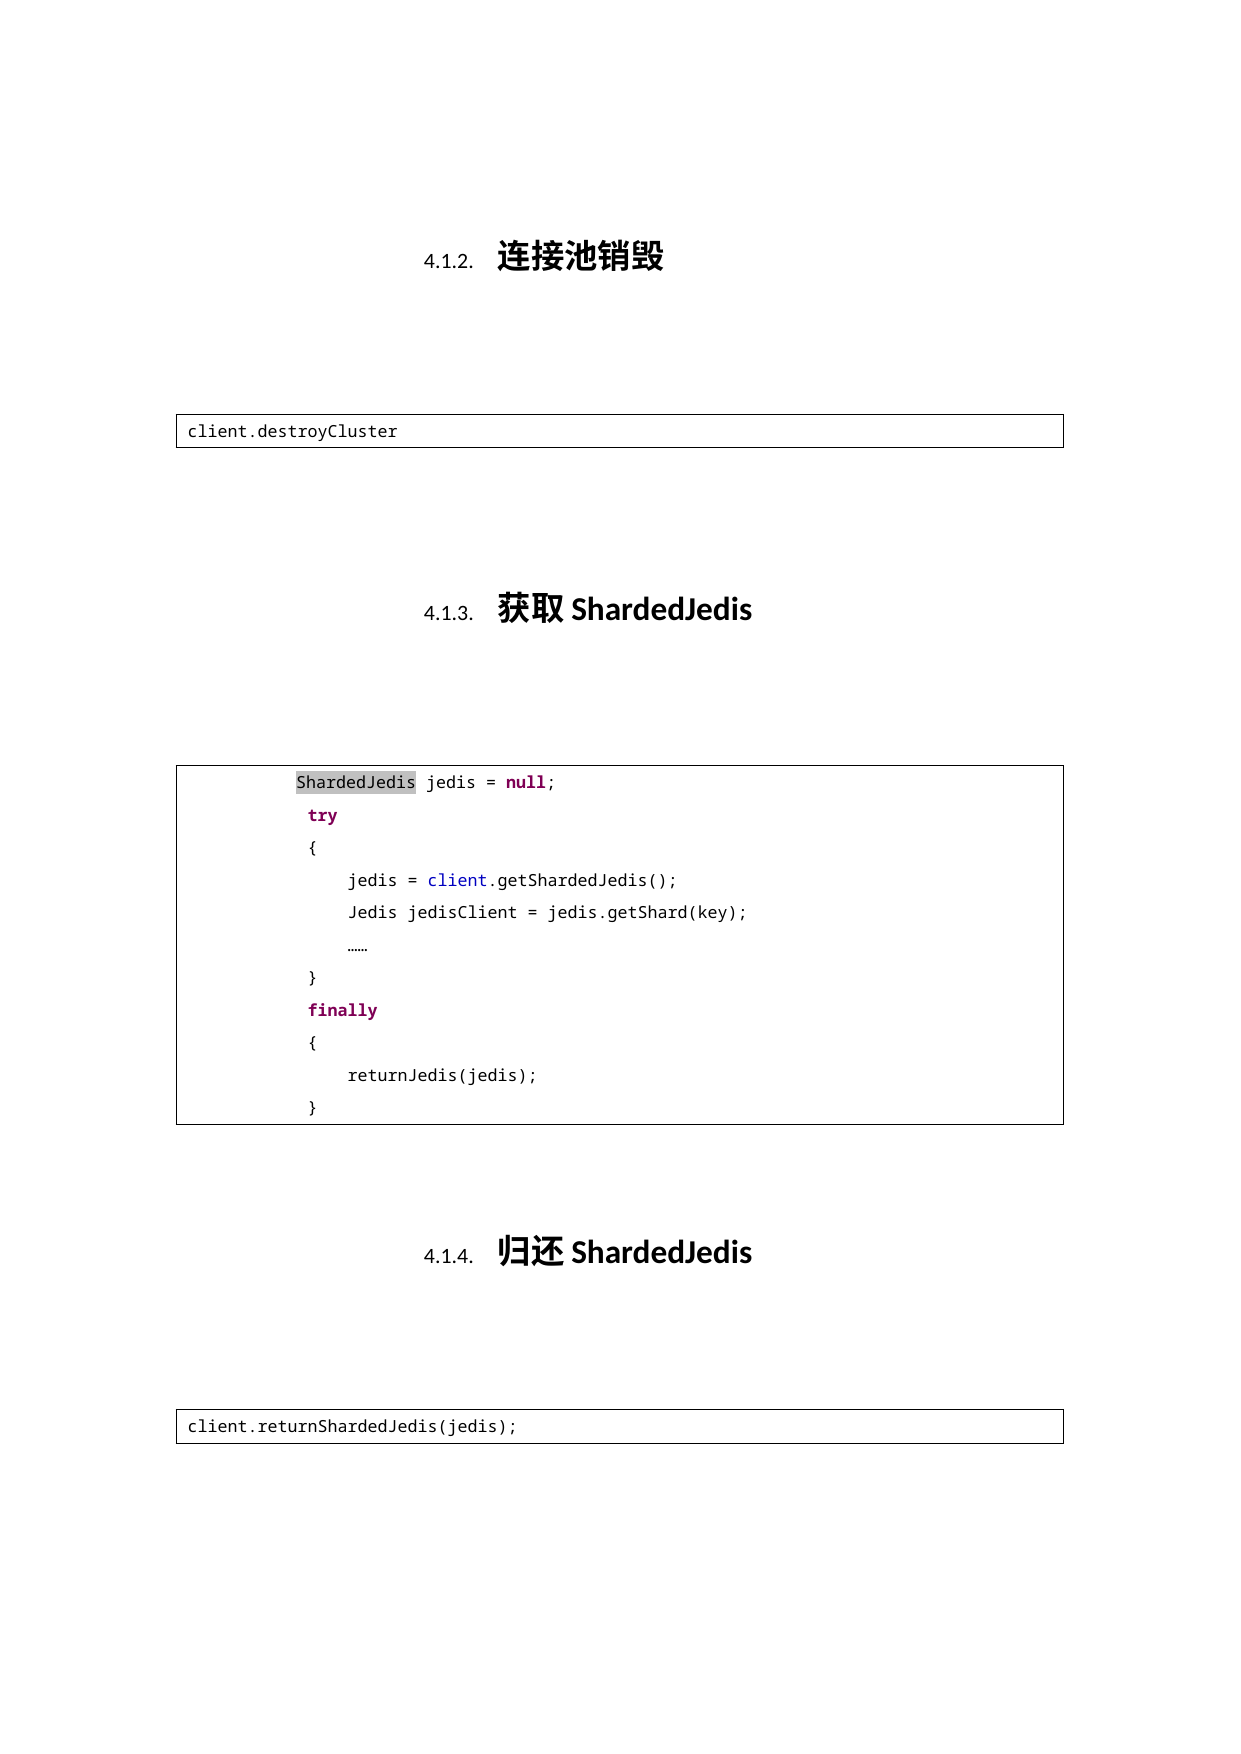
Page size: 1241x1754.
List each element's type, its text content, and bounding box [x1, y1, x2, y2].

table_header ShardedJedis jedis = null; try { jedis = client.getShardedJedis(); Jedis jedisClient = jedis.getShard(key); …… } finally { returnJedis(jedis); } [177, 766, 1063, 1124]
subtitle 获取ShardedJedis [424, 573, 1053, 638]
subtitle 归还ShardedJedis [424, 1217, 1053, 1282]
subtitle 连接池销毁 [424, 222, 1053, 287]
table_header client.destroyCluster [177, 415, 1063, 447]
table_header client.returnShardedJedis(jedis); [177, 1410, 1063, 1442]
